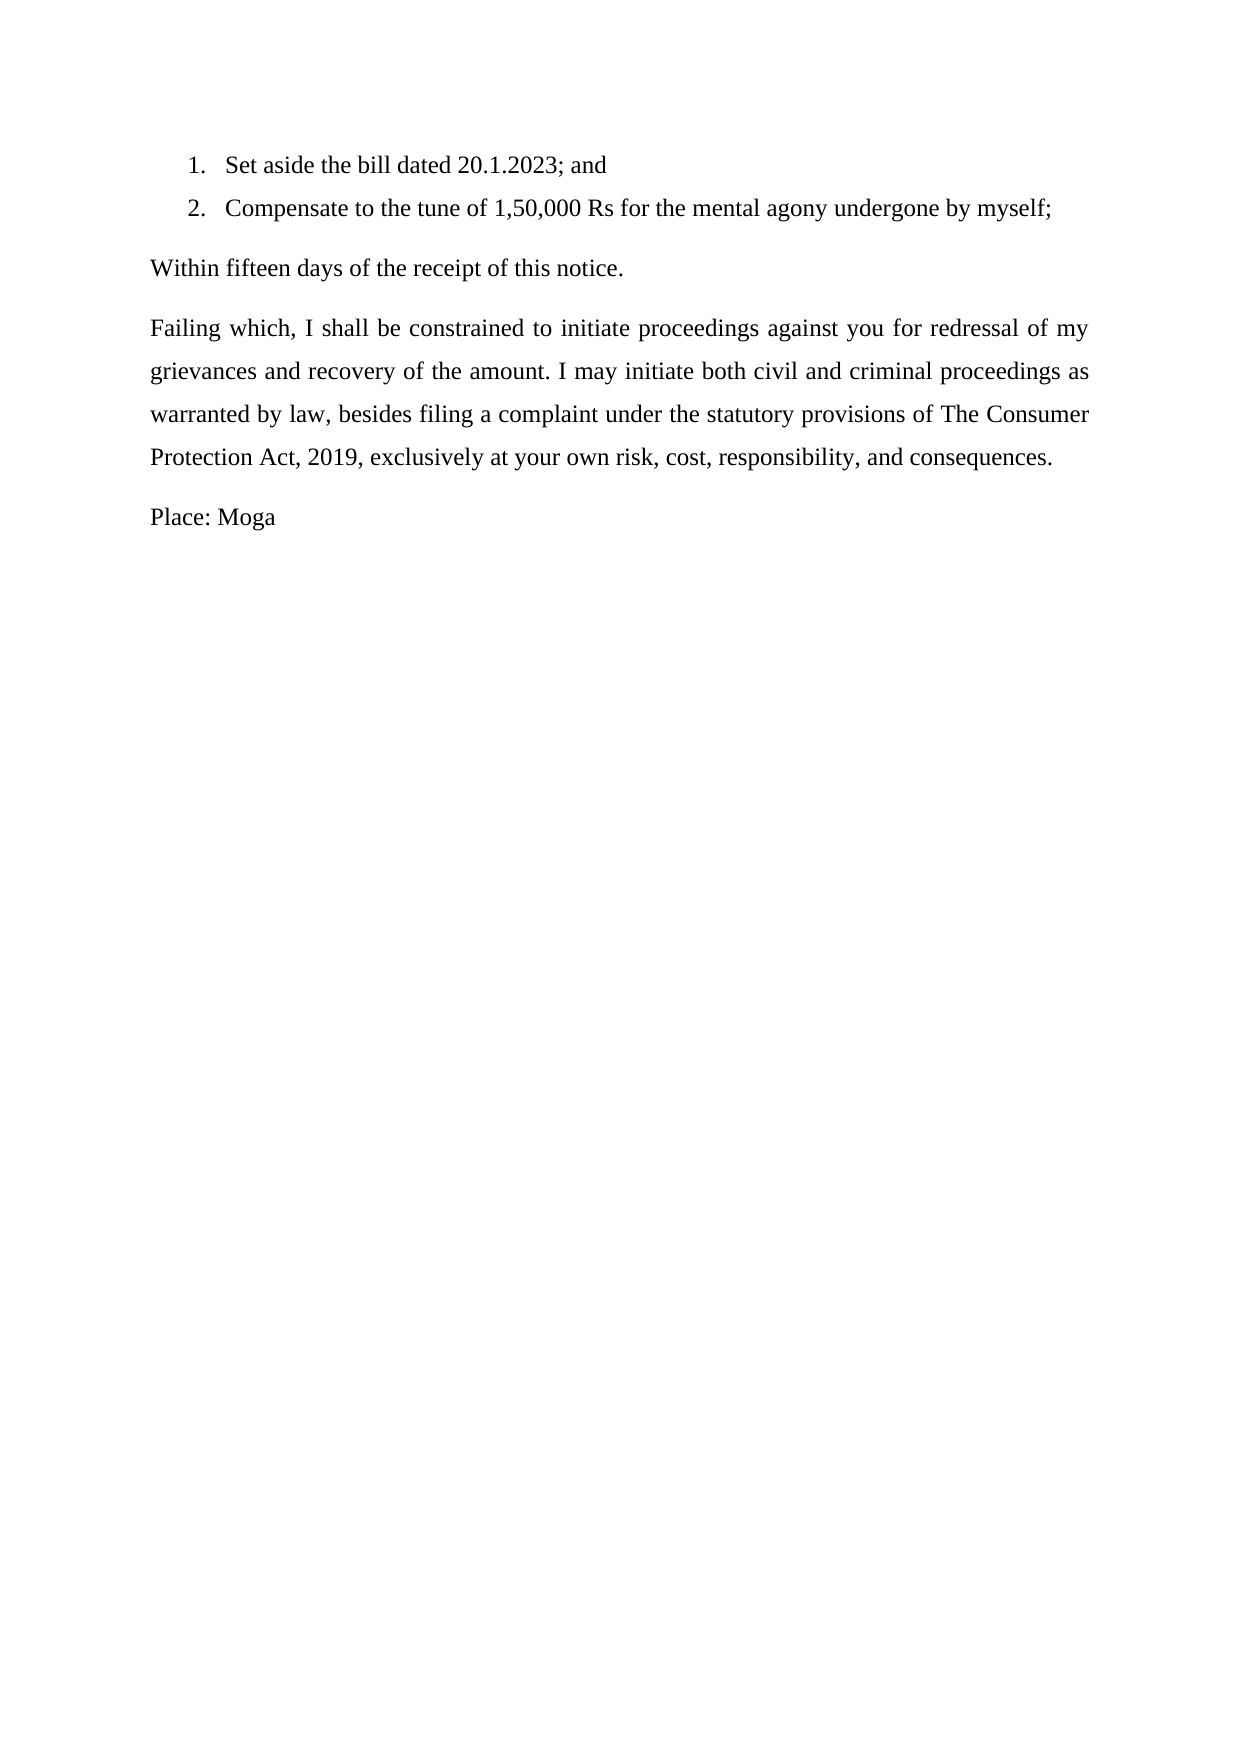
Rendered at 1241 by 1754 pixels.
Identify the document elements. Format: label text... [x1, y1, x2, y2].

text Failing which, I shall be constrained to initiate proceedings against you for redressal of my grievances and recovery of the amount. I may initiate both civil and criminal proceedings as warranted by law, besides filing a complaint under the statutory provisions of The Consumer Protection Act, 2019, exclusively at your own risk, cost, responsibility, and consequences. [150, 313, 1090, 471]
text Place: Moga [150, 502, 1090, 531]
text Within fifteen days of the receipt of this notice. [150, 253, 1090, 282]
list Set aside the bill dated 20.1.2023; and [187, 150, 1090, 179]
list Compensate to the tune of 1,50,000 Rs for the mental agony undergone by myself; [187, 193, 1090, 222]
